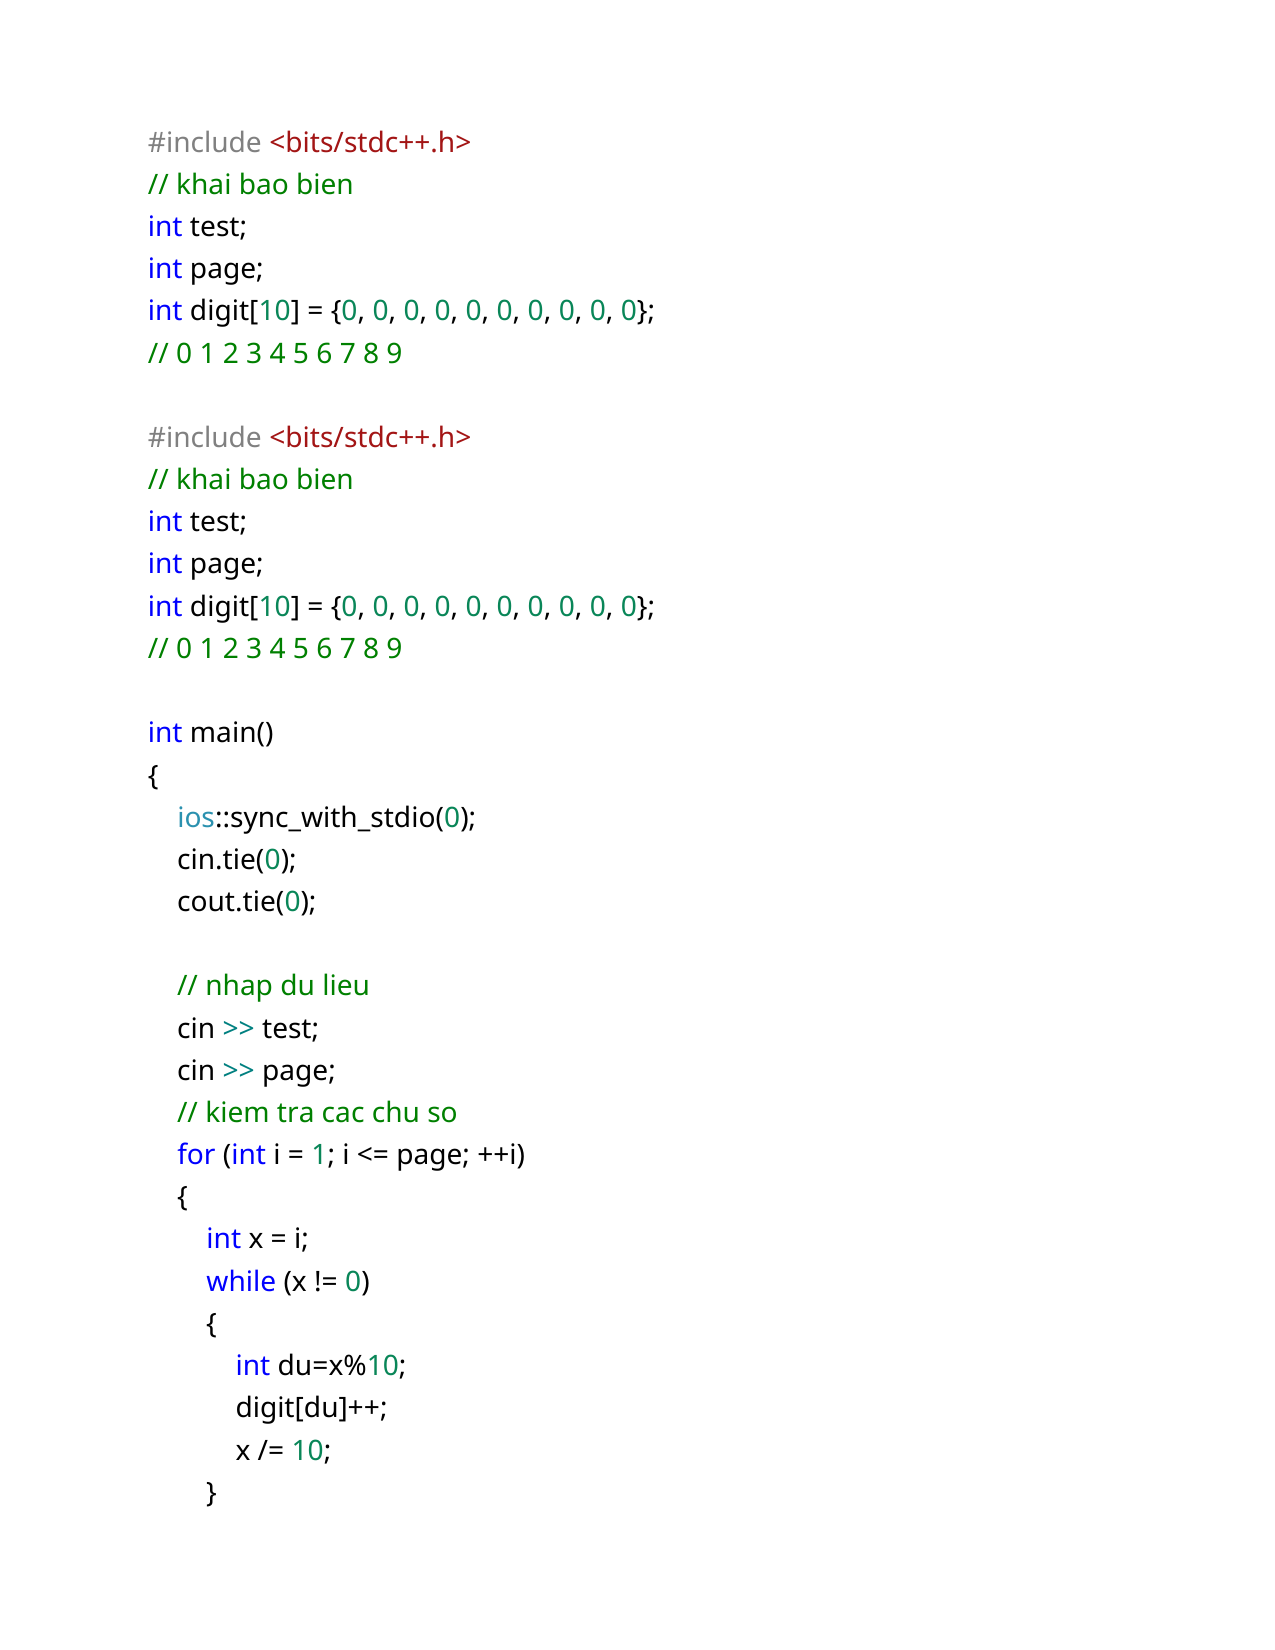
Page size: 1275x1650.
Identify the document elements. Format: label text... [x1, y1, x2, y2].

text #include <bits/stdc++.h> [148, 413, 1157, 456]
text int digit[10] = {0, 0, 0, 0, 0, 0, 0, 0, 0, 0}; [148, 582, 1157, 624]
text for (int i = 1; i <= page; ++i) [148, 1131, 1157, 1173]
text digit[du]++; [148, 1384, 1157, 1426]
text } [148, 1468, 1157, 1510]
text { [148, 1173, 1157, 1215]
text int page; [148, 540, 1157, 582]
text // khai bao bien [148, 456, 1157, 498]
text int du=x%10; [148, 1342, 1157, 1384]
text #include <bits/stdc++.h> [148, 118, 1157, 160]
text // 0 1 2 3 4 5 6 7 8 9 [148, 329, 1157, 371]
text // nhap du lieu [148, 962, 1157, 1004]
text int digit[10] = {0, 0, 0, 0, 0, 0, 0, 0, 0, 0}; [148, 287, 1157, 329]
text cin >> test; [148, 1004, 1157, 1046]
text int test; [148, 498, 1157, 540]
text int main() [148, 709, 1157, 751]
text int test; [148, 202, 1157, 245]
text // 0 1 2 3 4 5 6 7 8 9 [148, 624, 1157, 667]
text cout.tie(0); [148, 877, 1157, 920]
text ios::sync_with_stdio(0); [148, 793, 1157, 835]
text // kiem tra cac chu so [148, 1088, 1157, 1131]
text // khai bao bien [148, 160, 1157, 202]
text int page; [148, 245, 1157, 287]
text int x = i; [148, 1215, 1157, 1257]
text x /= 10; [148, 1426, 1157, 1468]
text { [148, 1299, 1157, 1342]
text { [148, 751, 1157, 793]
text while (x != 0) [148, 1257, 1157, 1299]
text cin.tie(0); [148, 835, 1157, 877]
text cin >> page; [148, 1046, 1157, 1088]
